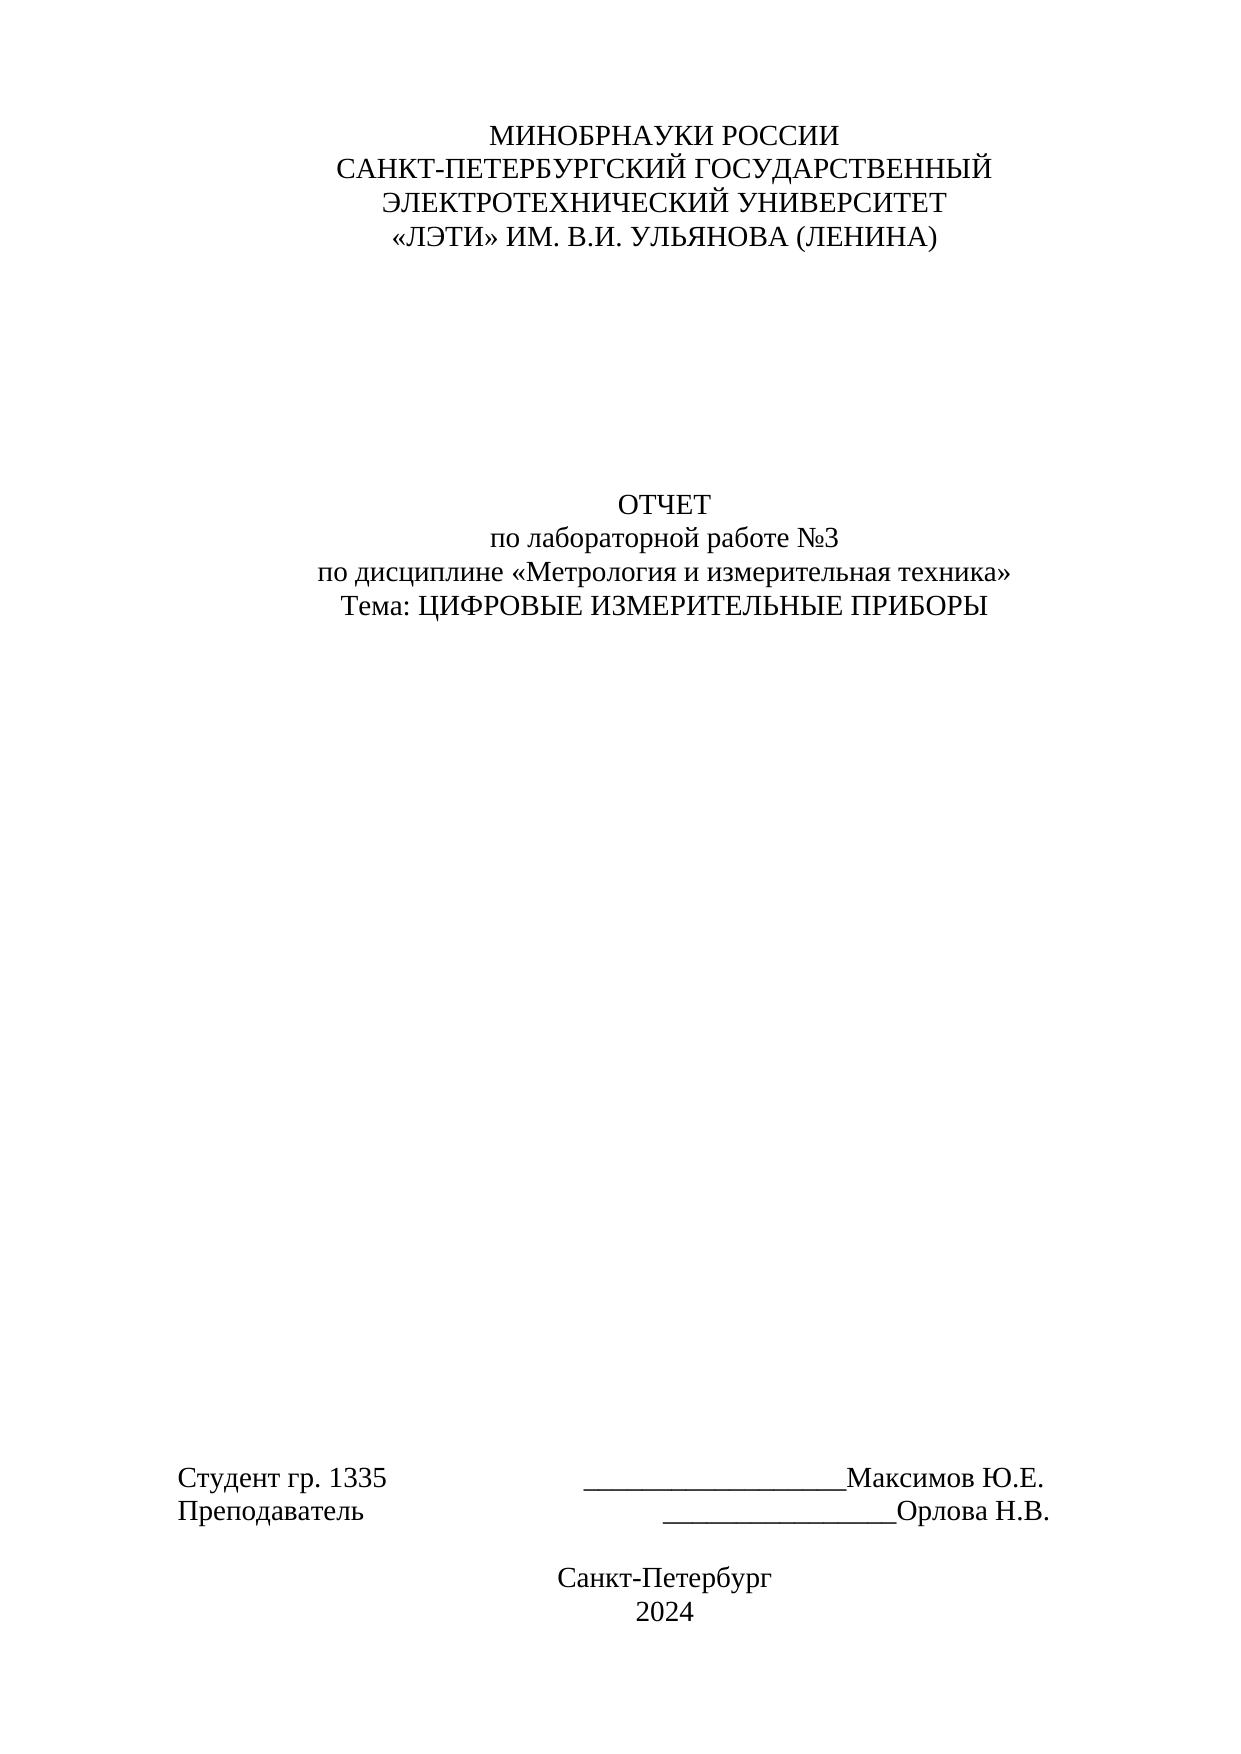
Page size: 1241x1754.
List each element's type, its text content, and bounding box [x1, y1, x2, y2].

text Санкт-Петербург [177, 1560, 1152, 1594]
text Тема: ЦИФРОВЫЕ ИЗМЕРИТЕЛЬНЫЕ ПРИБОРЫ [177, 588, 1152, 621]
text ЭЛЕКТРОТЕХНИЧЕСКИЙ УНИВЕРСИТЕТ [177, 185, 1152, 219]
text ОТЧЕТ [177, 487, 1152, 521]
text САНКТ-ПЕТЕРБУРГСКИЙ ГОСУДАРСТВЕННЫЙ [177, 152, 1152, 185]
text по лабораторной работе №3 [177, 521, 1152, 554]
text «ЛЭТИ» ИМ. В.И. УЛЬЯНОВА (ЛЕНИНА) [177, 219, 1152, 252]
text МИНОБРНАУКИ РОССИИ [177, 118, 1152, 152]
text 2024 [177, 1594, 1152, 1627]
text по дисциплине «Метрология и измерительная техника» [177, 554, 1152, 588]
text Преподаватель ________________Орлова Н.В. [177, 1493, 1152, 1527]
text Студент гр. 1335 __________________Максимов Ю.Е. [177, 1460, 1152, 1493]
